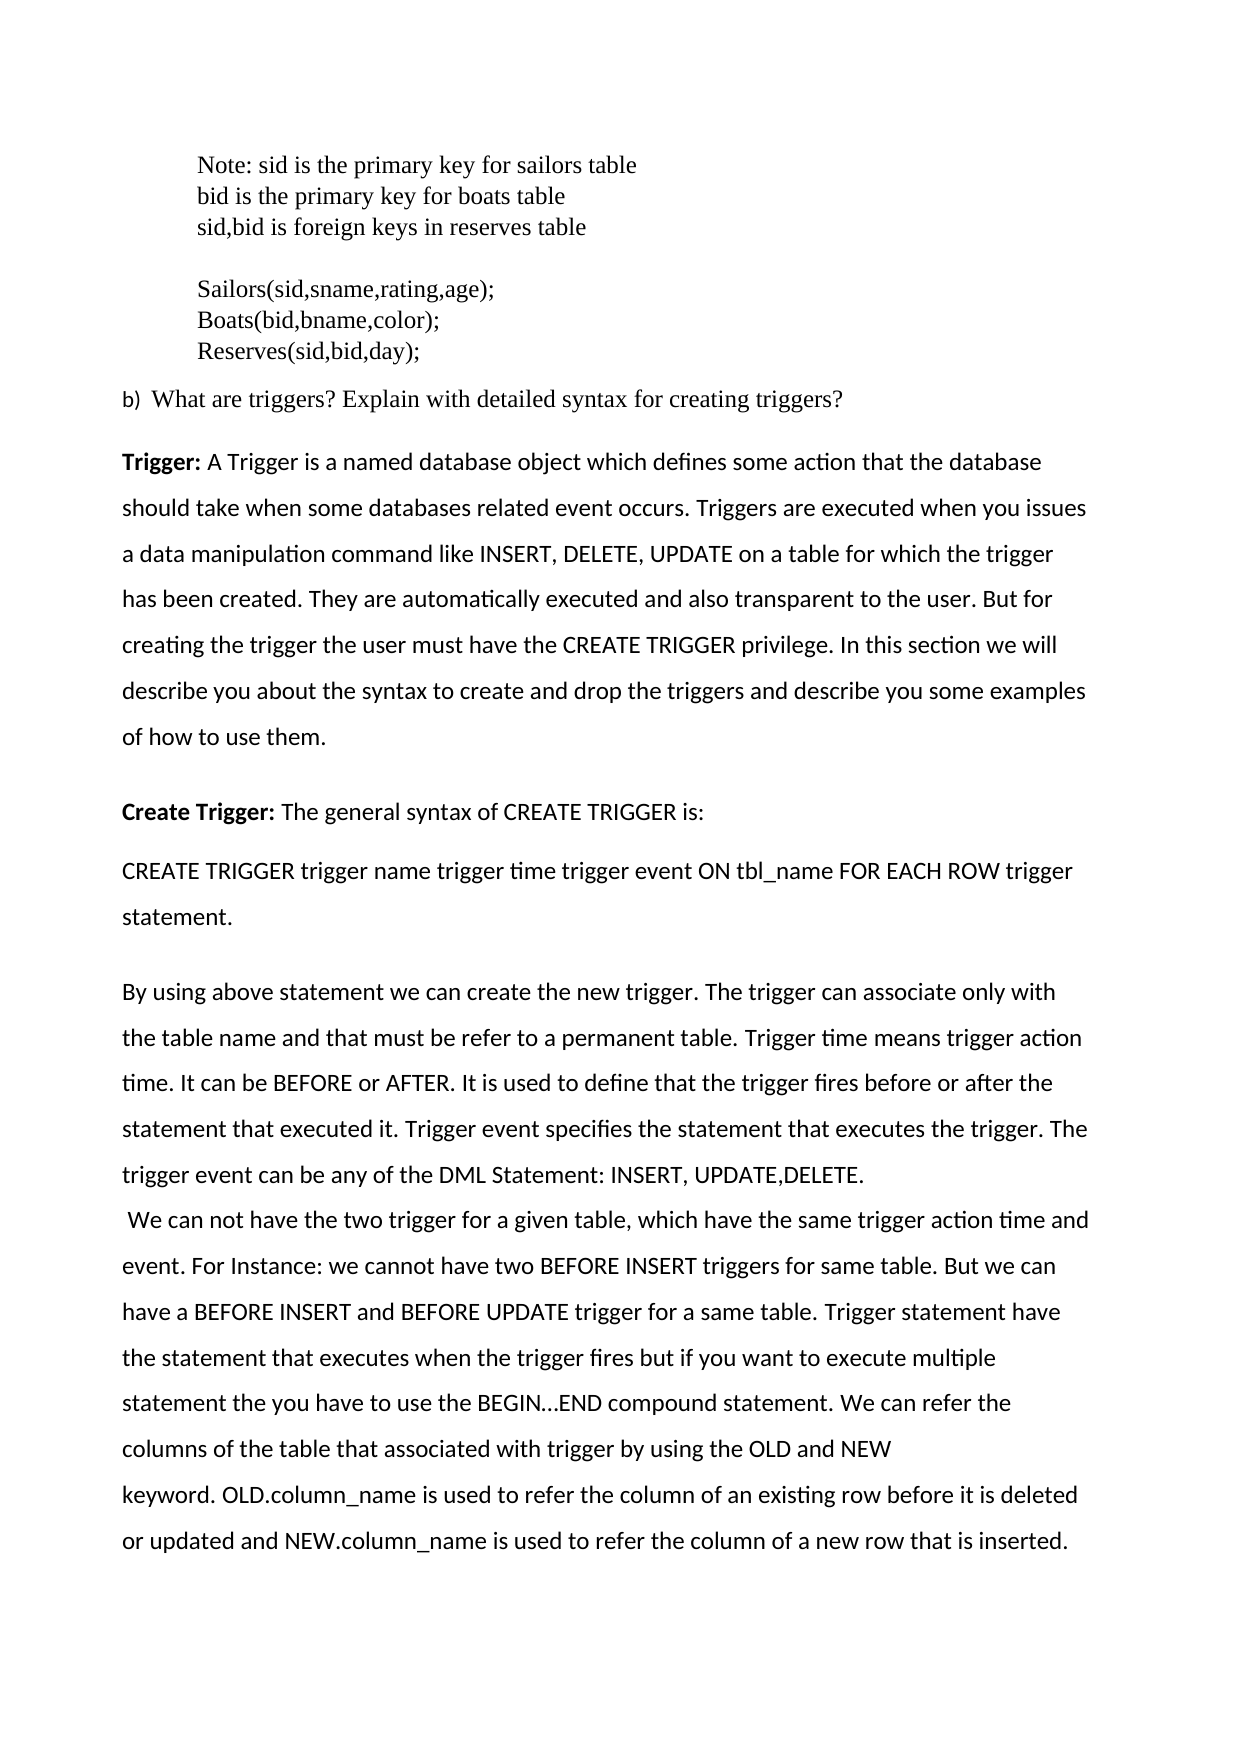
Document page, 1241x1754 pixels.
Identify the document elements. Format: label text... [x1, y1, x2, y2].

list Boats(bid,bname,color); [197, 305, 1090, 334]
list Note: sid is the primary key for sailors table [197, 150, 1090, 179]
text b) What are triggers? Explain with detailed syntax for creating triggers? [122, 384, 1090, 413]
list Sailors(sid,sname,rating,age); [197, 274, 1090, 303]
text By using above statement we can create the new trigger. The trigger can associate only with the table name and that must be refer to a permanent table. Trigger time means trigger action time. It can be BEFORE or AFTER. It is used to define that the trigger fires before or after the statement that executed it. Trigger event specifies the statement that executes the trigger. The trigger event can be any of the DML Statement: INSERT, UPDATE,DELETE. We can not have the two trigger for a given table, which have the same trigger action time and event. For Instance: we cannot have two BEFORE INSERT triggers for same table. But we can have a BEFORE INSERT and BEFORE UPDATE trigger for a same table. Trigger statement have the statement that executes when the trigger fires but if you want to execute multiple statement the you have to use the BEGIN…END compound statement. We can refer the columns of the table that associated with trigger by using the OLD and NEW keyword. OLD.column_name is used to refer the column of an existing row before it is deleted or updated and NEW.column_name is used to refer the column of a new row that is inserted. [122, 976, 1090, 1555]
text Create Trigger: The general syntax of CREATE TRIGGER is: [122, 796, 1090, 826]
list bid is the primary key for boats table [197, 181, 1090, 210]
list sid,bid is foreign keys in reserves table [197, 212, 1090, 241]
text Trigger: A Trigger is a named database object which defines some action that the database should take when some databases related event occurs. Triggers are executed when you issues a data manipulation command like INSERT, DELETE, UPDATE on a table for which the trigger has been created. They are automatically executed and also transparent to the user. But for creating the trigger the user must have the CREATE TRIGGER privilege. In this section we will describe you about the syntax to create and drop the triggers and describe you some examples of how to use them. [122, 446, 1090, 751]
text CREATE TRIGGER trigger name trigger time trigger event ON tbl_name FOR EACH ROW trigger statement. [122, 855, 1090, 932]
list Reserves(sid,bid,day); [197, 336, 1090, 365]
